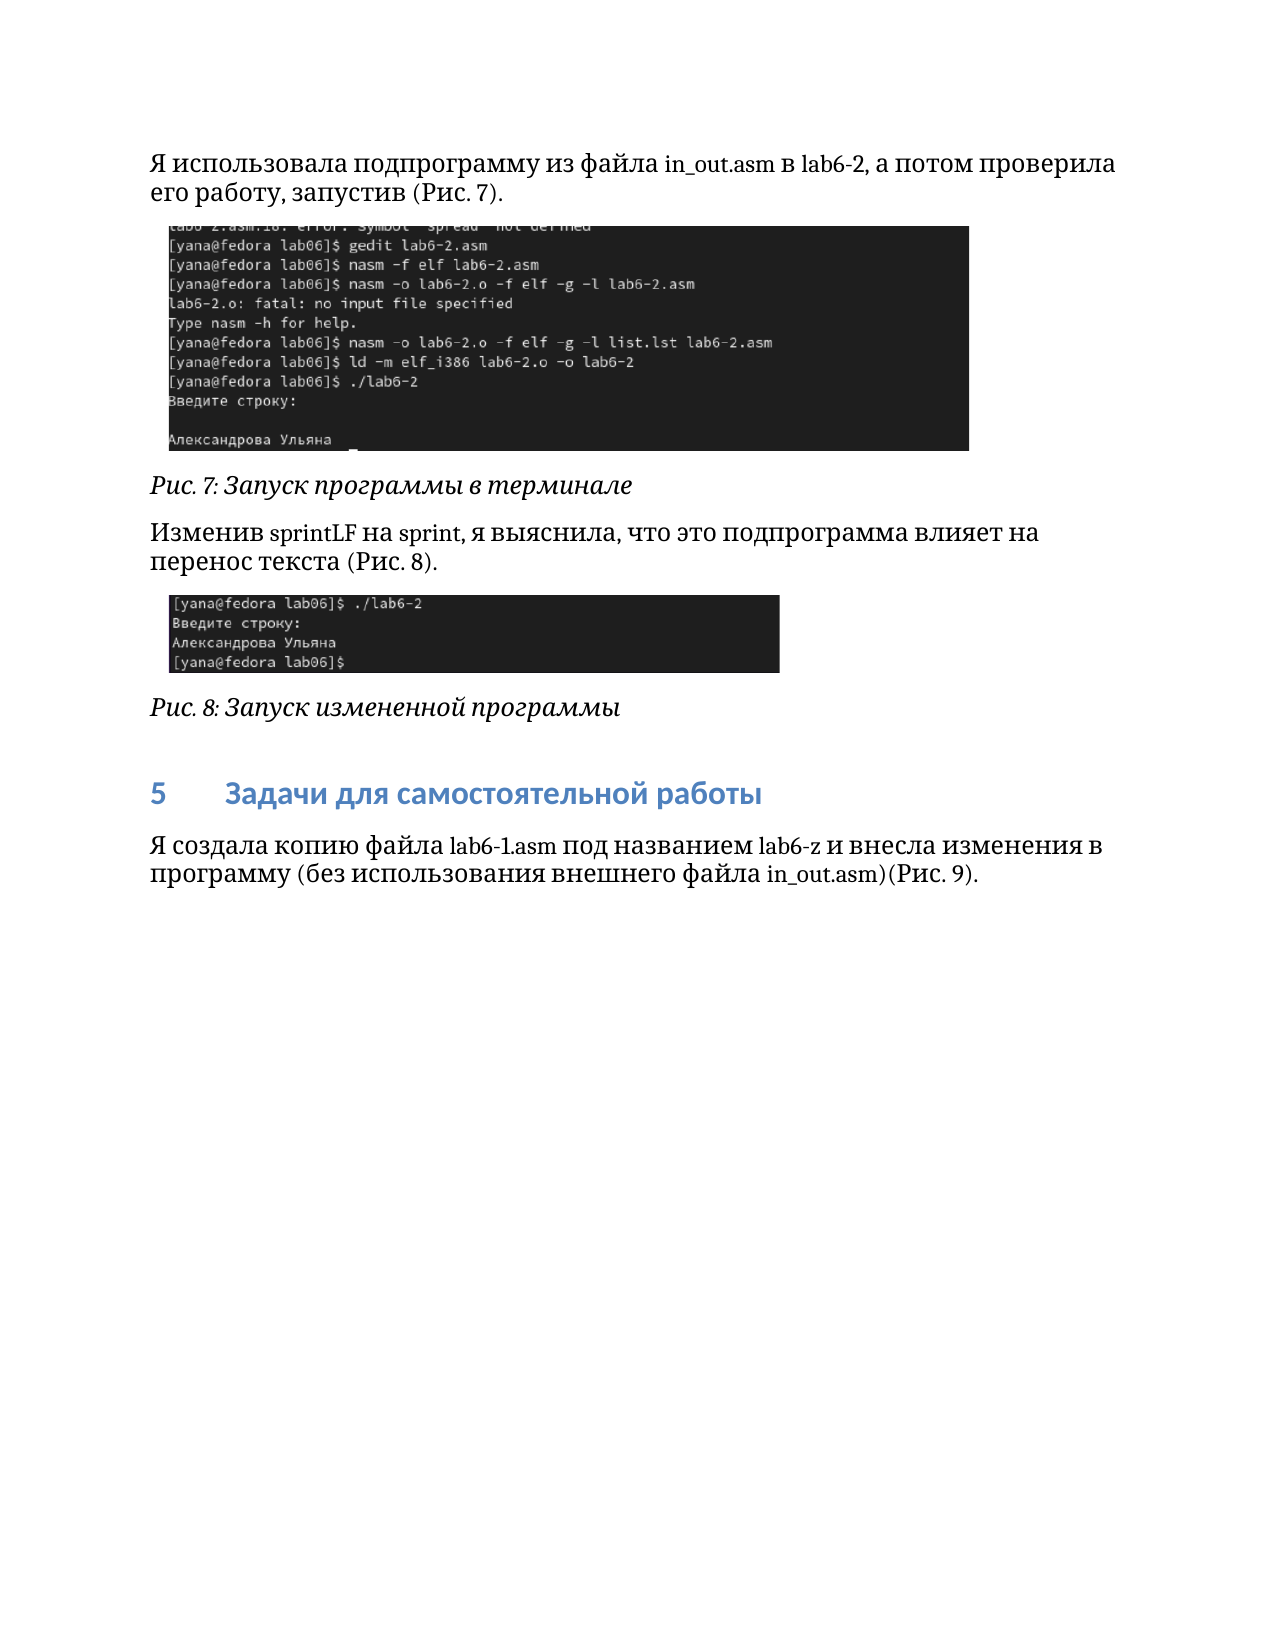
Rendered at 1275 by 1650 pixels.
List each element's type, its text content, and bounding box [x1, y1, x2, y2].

text Изменив sprintLF на sprint, я выяснила, что это подпрограмма влияет на перенос текста (Рис. 8). [150, 519, 1125, 577]
subtitle 5 Задачи для самостоятельной работы [150, 772, 1125, 813]
text Я использовала подпрограмму из файла in_out.asm в lab6-2, а потом проверила его работу, запустив (Рис. 7). [150, 150, 1125, 207]
text Я создала копию файла lab6-1.asm под названием lab6-z и внесла изменения в программу (без использования внешнего файла in_out.asm)(Рис. 9). [150, 832, 1125, 889]
picture [168, 226, 970, 451]
text Рис. 7: Запуск программы в терминале [150, 472, 1125, 500]
picture [168, 595, 780, 673]
text Рис. 8: Запуск измененной программы [150, 693, 1125, 722]
